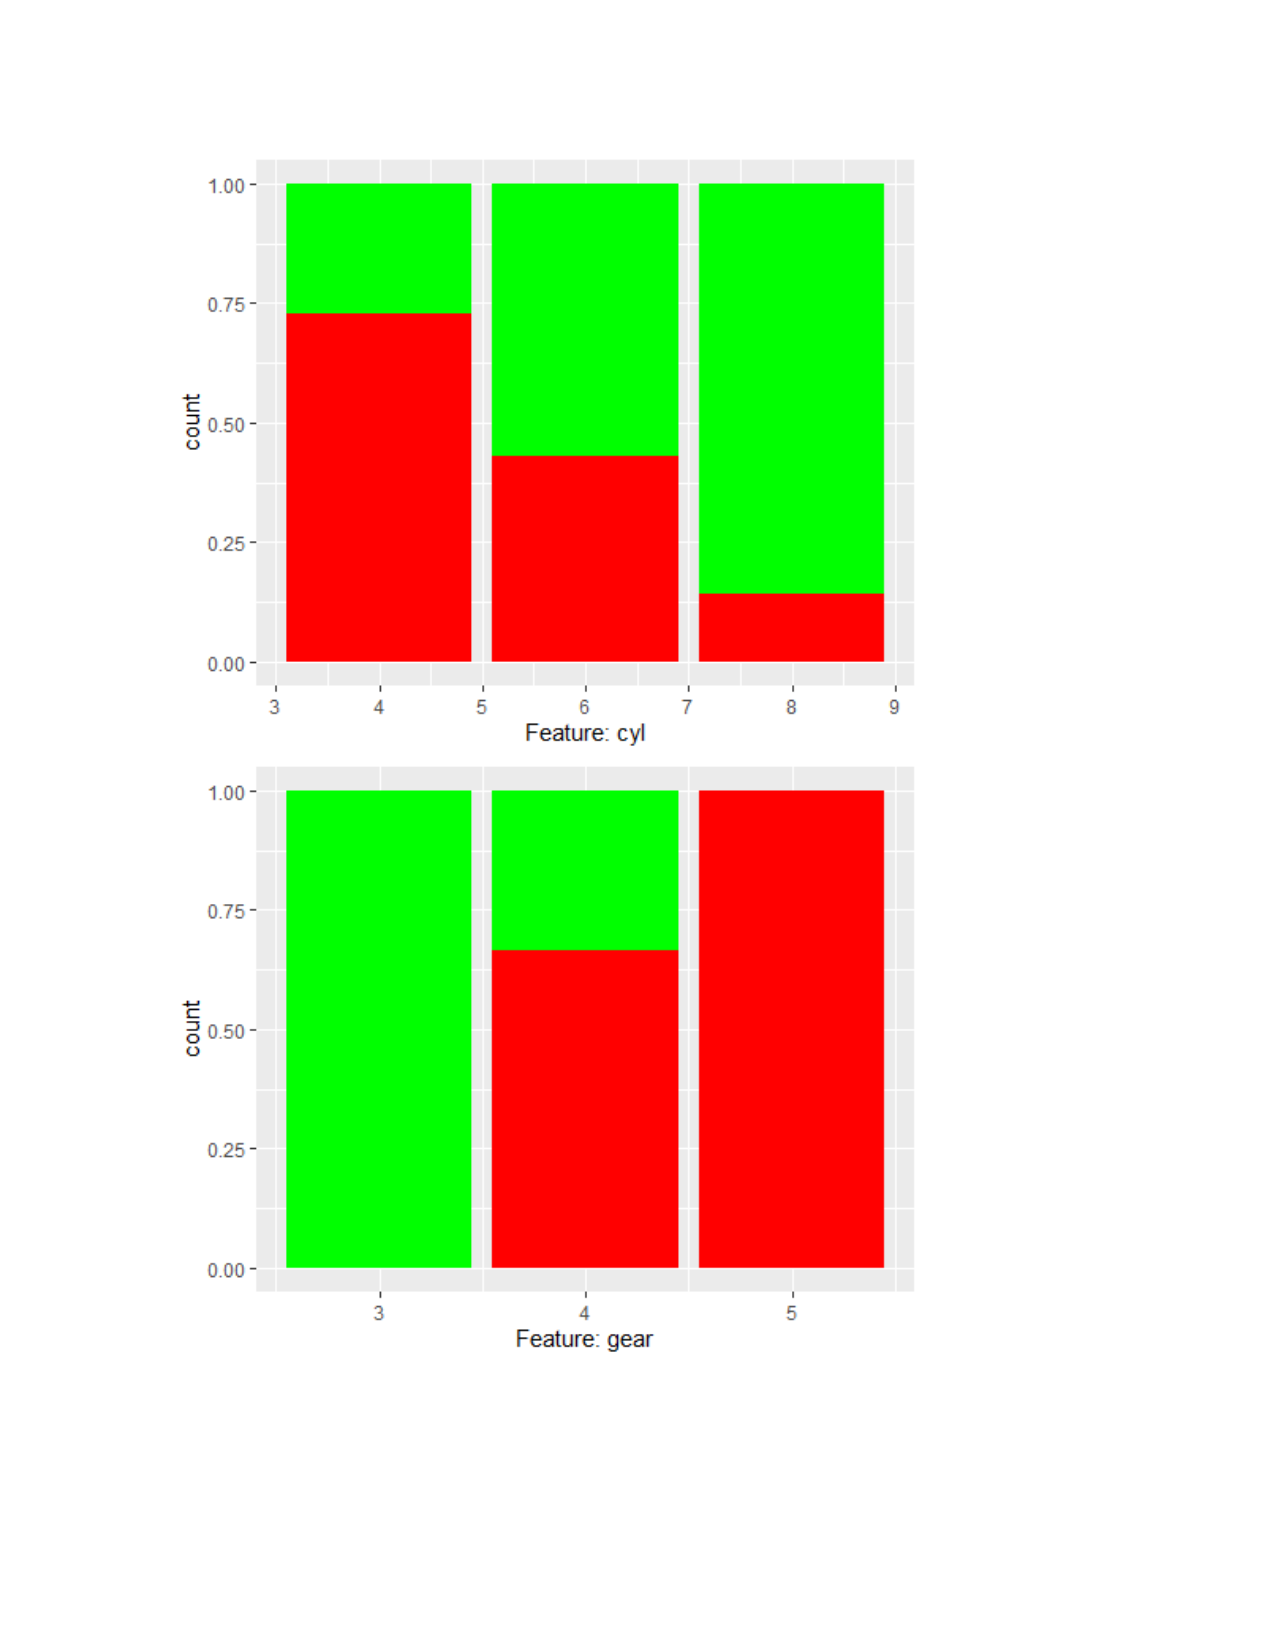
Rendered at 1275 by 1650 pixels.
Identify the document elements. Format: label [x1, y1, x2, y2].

picture [168, 150, 927, 1363]
